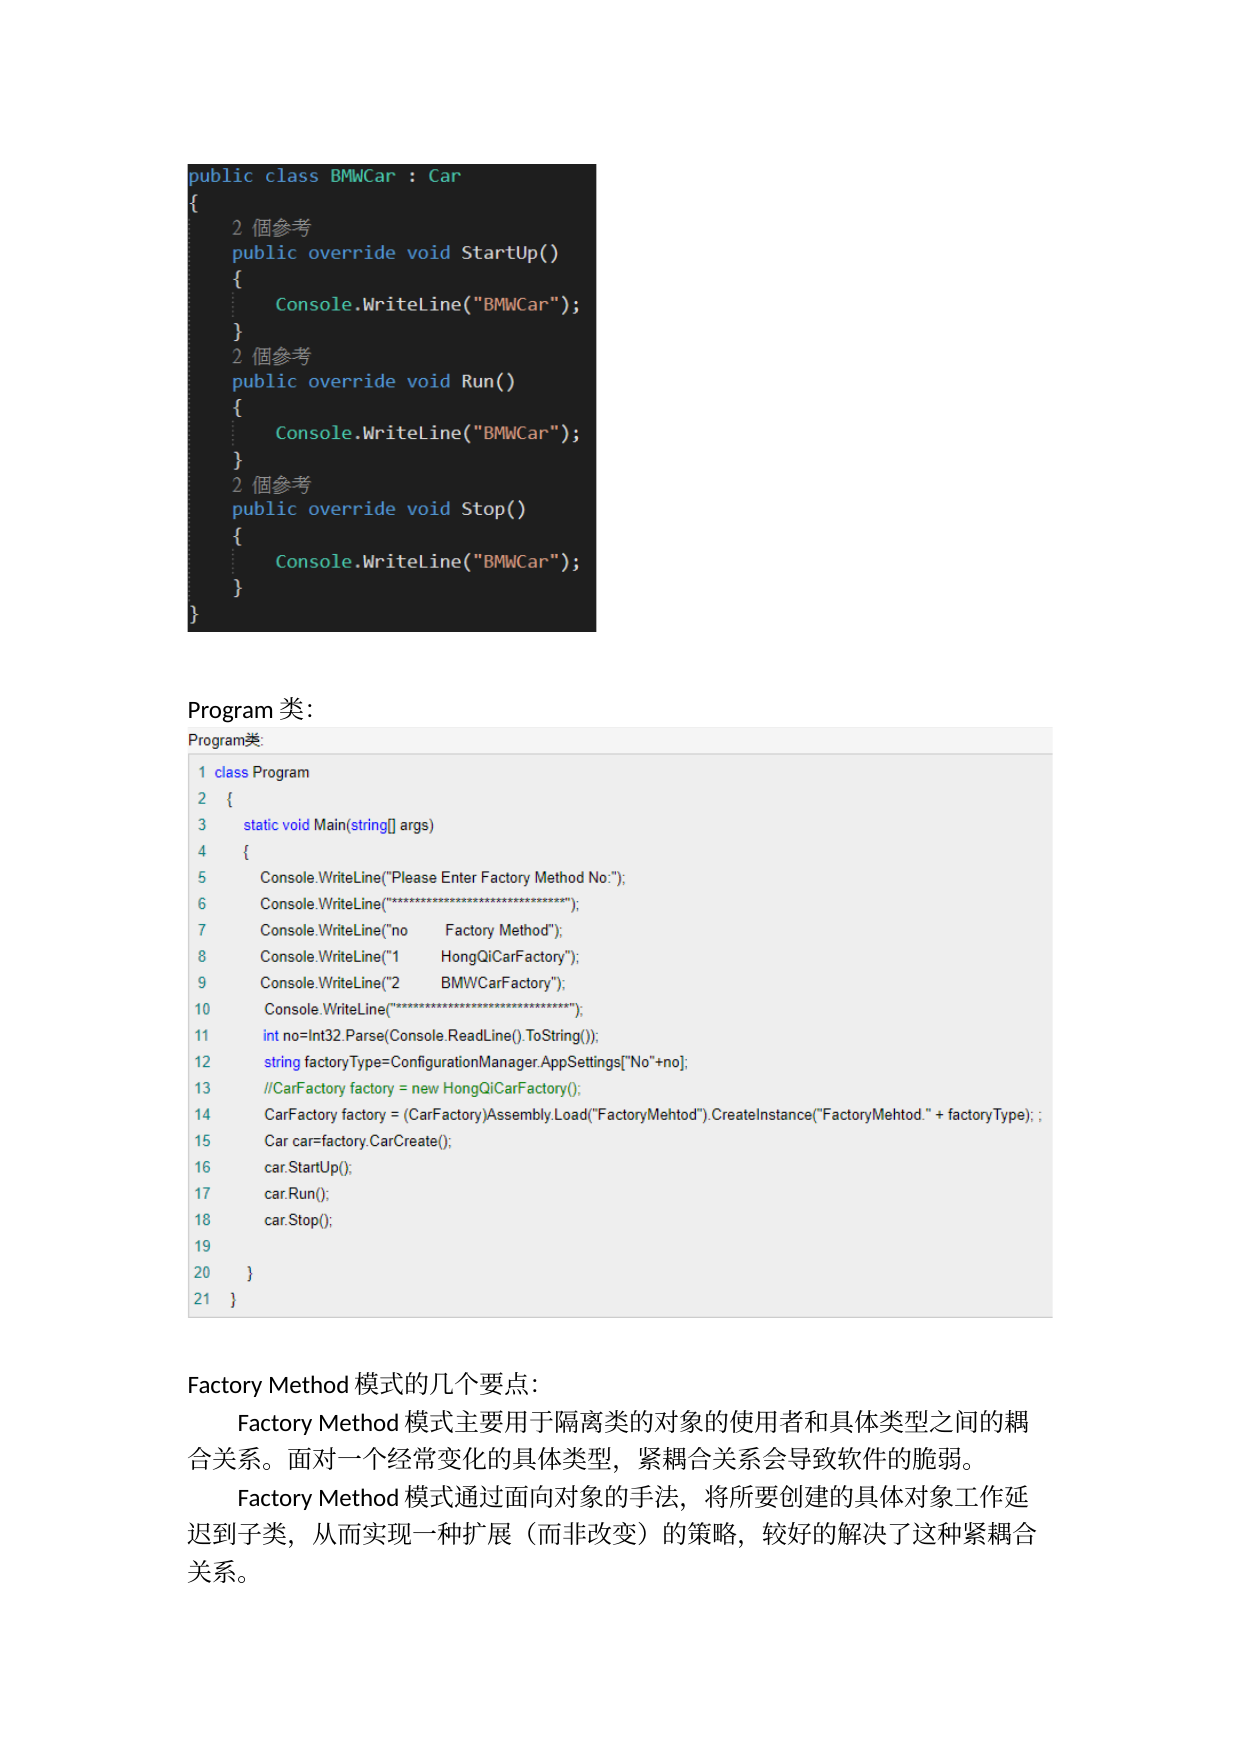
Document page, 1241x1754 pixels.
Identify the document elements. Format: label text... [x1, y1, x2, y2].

text Program类： [187, 689, 1053, 727]
picture [187, 164, 597, 632]
text Factory Method模式通过面向对象的手法，将所要创建的具体对象工作延迟到子类，从而实现一种扩展（而非改变）的策略，较好的解决了这种紧耦合关系。 [187, 1477, 1053, 1589]
text Factory Method模式的几个要点： [187, 1364, 1053, 1402]
text Factory Method模式主要用于隔离类的对象的使用者和具体类型之间的耦合关系。面对一个经常变化的具体类型，紧耦合关系会导致软件的脆弱。 [187, 1402, 1053, 1477]
picture [187, 727, 1053, 1318]
